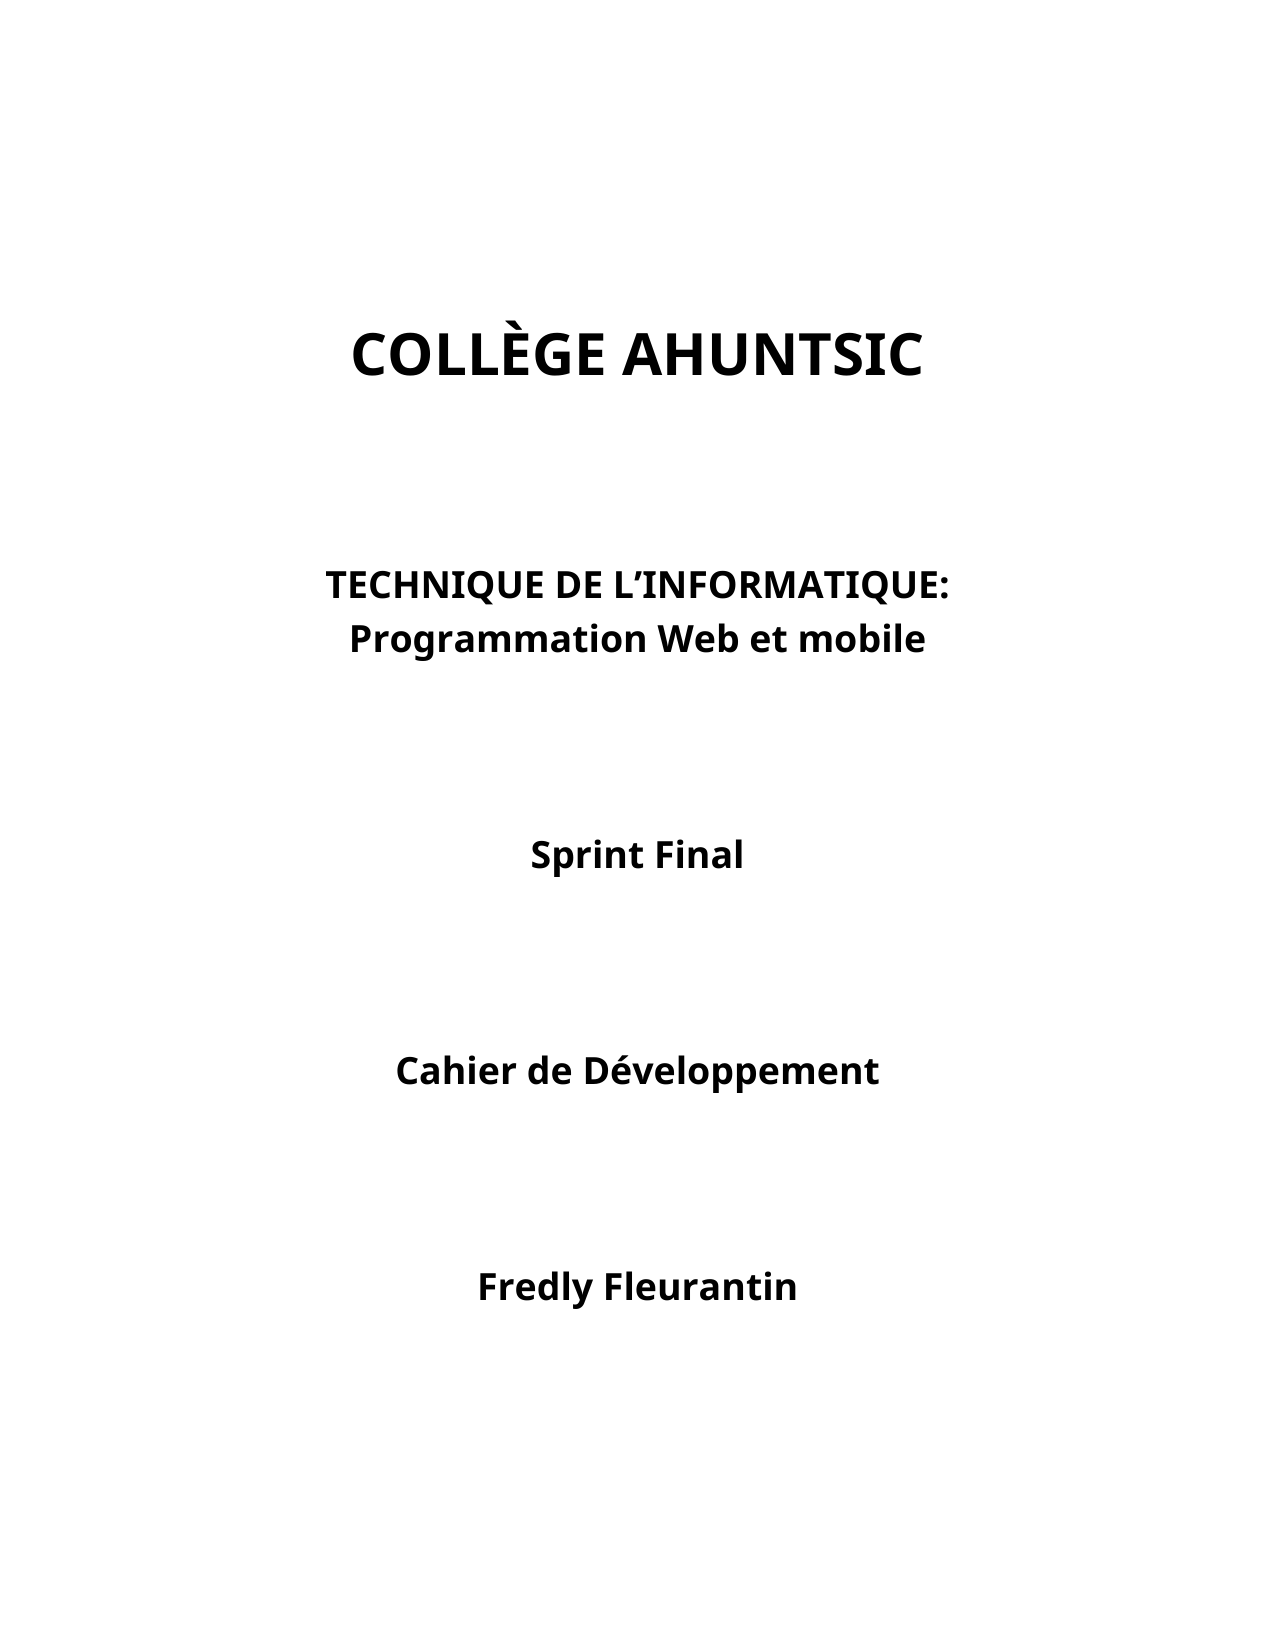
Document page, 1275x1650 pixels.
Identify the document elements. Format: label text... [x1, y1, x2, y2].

text Sprint Final [187, 828, 1087, 879]
text TECHNIQUE DE L’INFORMATIQUE: Programmation Web et mobile [187, 558, 1087, 663]
text Fredly Fleurantin [187, 1260, 1087, 1311]
text Cahier de Développement [187, 1044, 1087, 1095]
text COLLÈGE AHUNTSIC [187, 312, 1087, 392]
